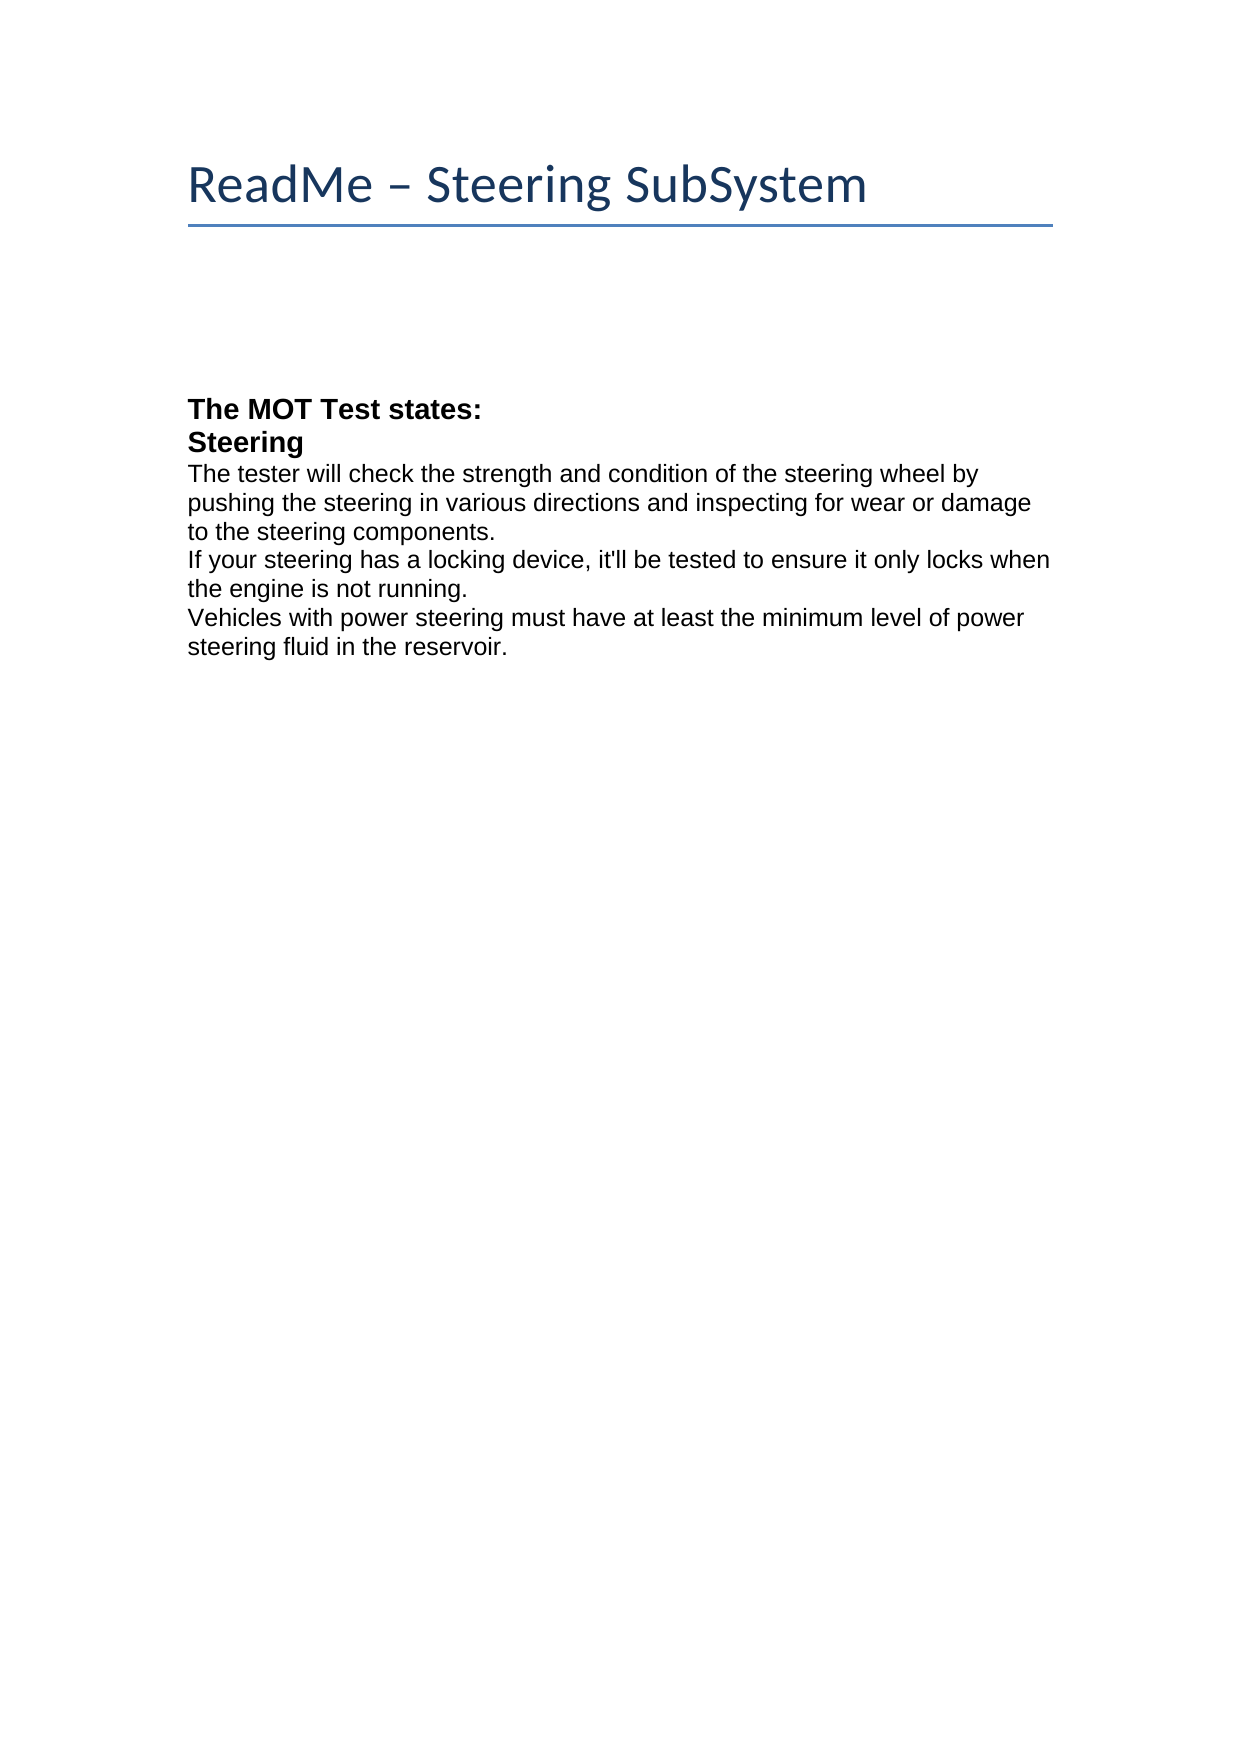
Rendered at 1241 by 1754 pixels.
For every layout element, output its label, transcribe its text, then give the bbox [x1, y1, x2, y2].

text The tester will check the strength and condition of the steering wheel by pushing the steering in various directions and inspecting for wear or damage to the steering components. [187, 459, 1053, 545]
text If your steering has a locking device, it'll be tested to ensure it only locks when the engine is not running. [187, 545, 1053, 603]
text Steering [187, 426, 1053, 459]
text Vehicles with power steering must have at least the minimum level of power steering fluid in the reservoir. [187, 603, 1053, 660]
title ReadMe – Steering SubSystem [187, 150, 1053, 227]
text The MOT Test states: [187, 392, 1053, 426]
